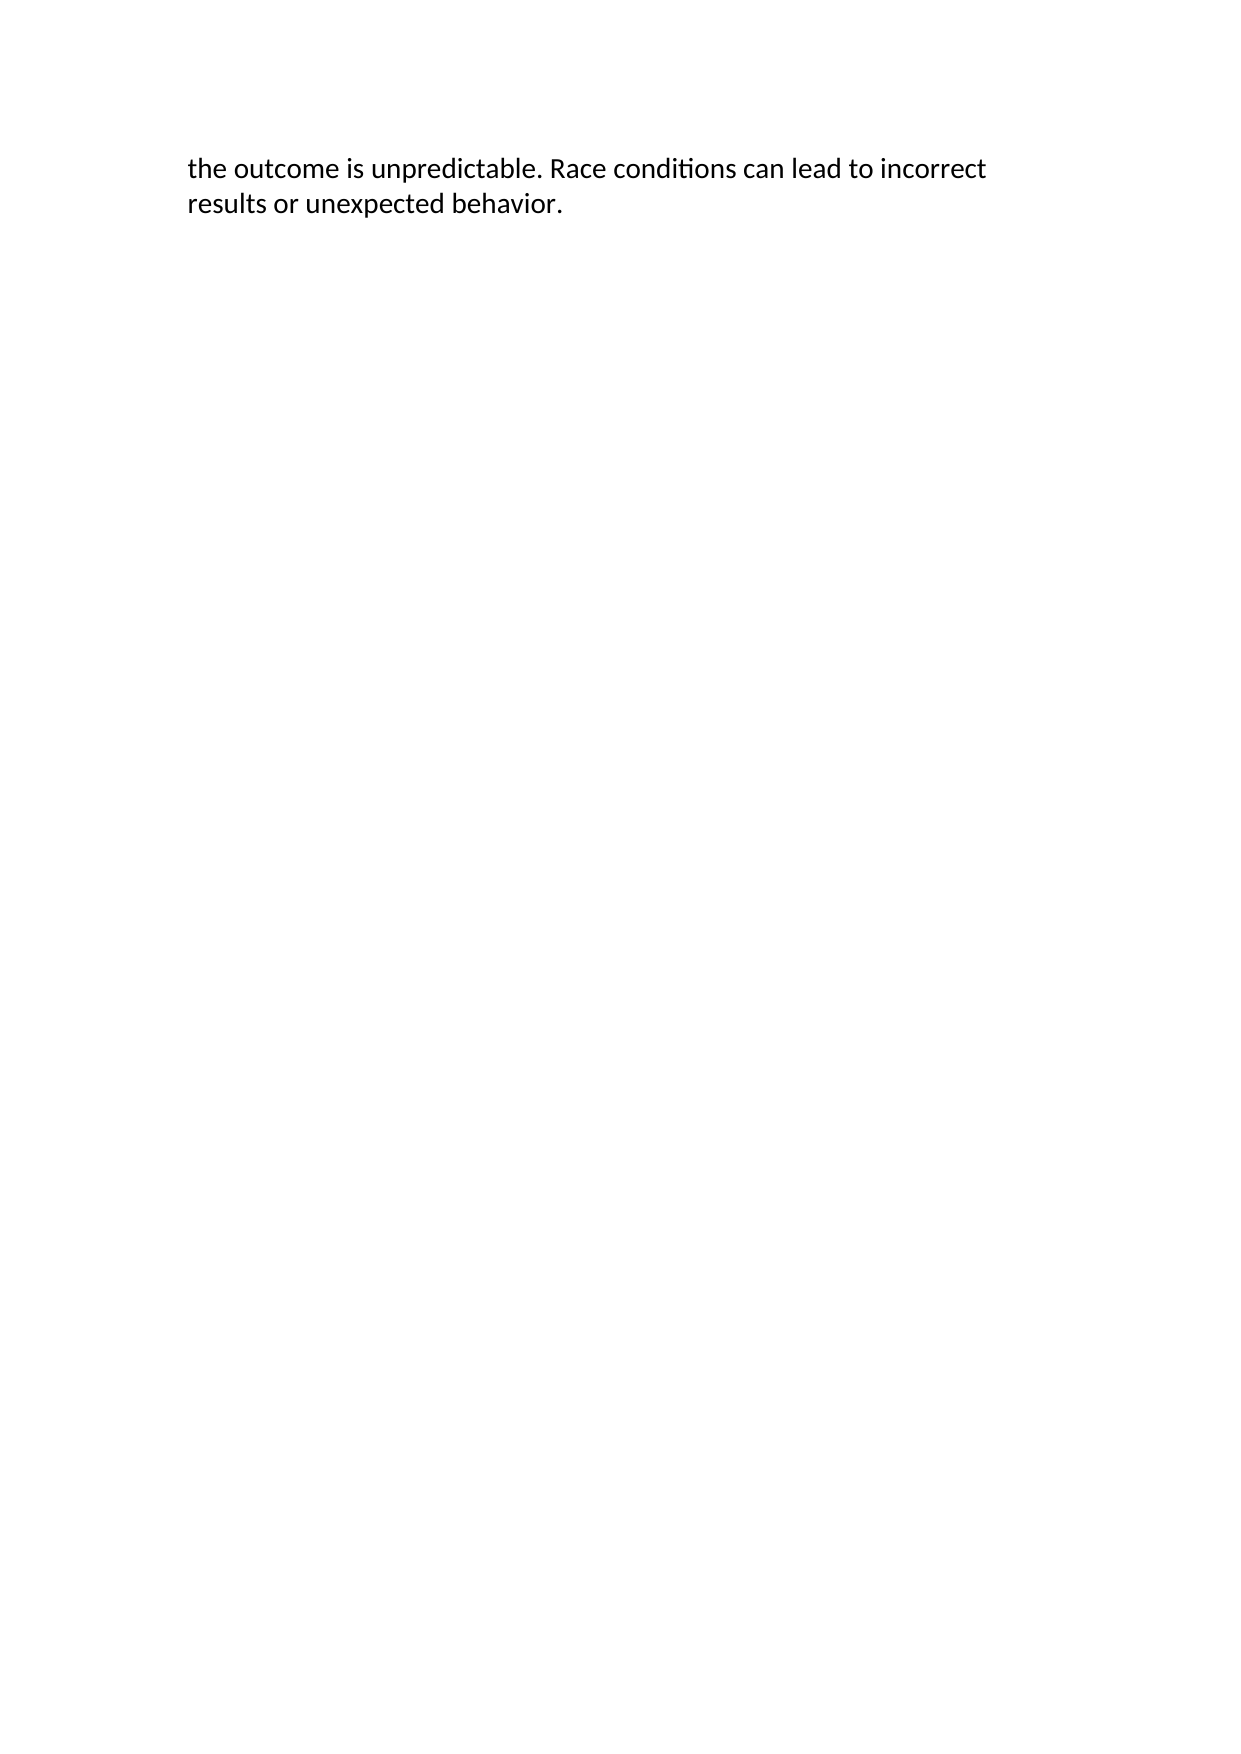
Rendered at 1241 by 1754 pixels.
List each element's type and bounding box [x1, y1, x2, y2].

text [187, 150, 1053, 221]
